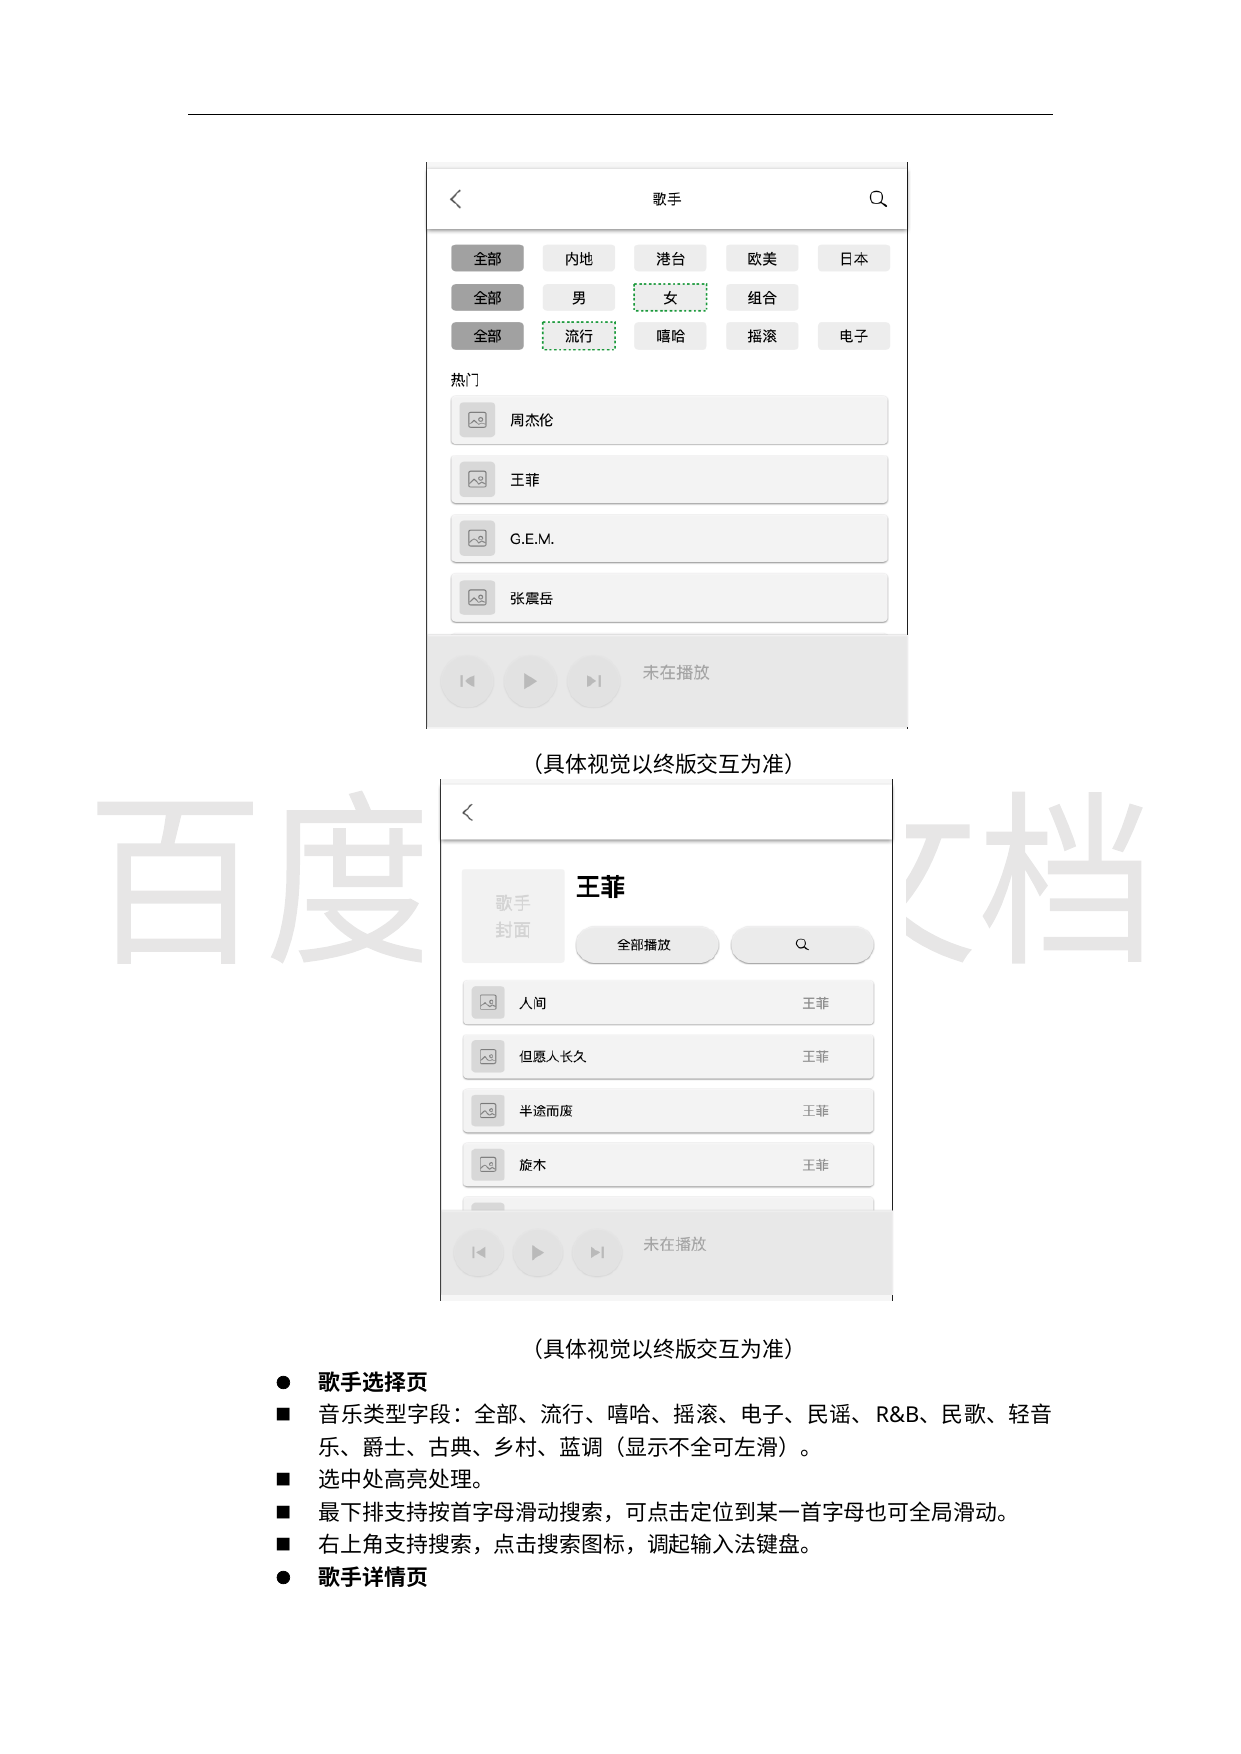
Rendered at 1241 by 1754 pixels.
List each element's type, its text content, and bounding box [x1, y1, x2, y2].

picture [415, 162, 913, 729]
list （具体视觉以终版交互为准） [275, 1332, 1053, 1364]
list 歌手详情页 [275, 1559, 1053, 1592]
list 音乐类型字段：全部、流行、嘻哈、摇滚、电子、民谣、R&B、民歌、轻音乐、爵士、古典、乡村、蓝调（显示不全可左滑）。 [275, 1397, 1053, 1462]
list 右上角支持搜索，点击搜索图标，调起输入法键盘。 [275, 1527, 1053, 1559]
picture [421, 779, 906, 1301]
list （具体视觉以终版交互为准） [275, 747, 1053, 779]
list 选中处高亮处理。 [275, 1462, 1053, 1494]
list 最下排支持按首字母滑动搜索，可点击定位到某一首字母也可全局滑动。 [275, 1494, 1053, 1527]
list 歌手选择页 [275, 1364, 1053, 1397]
